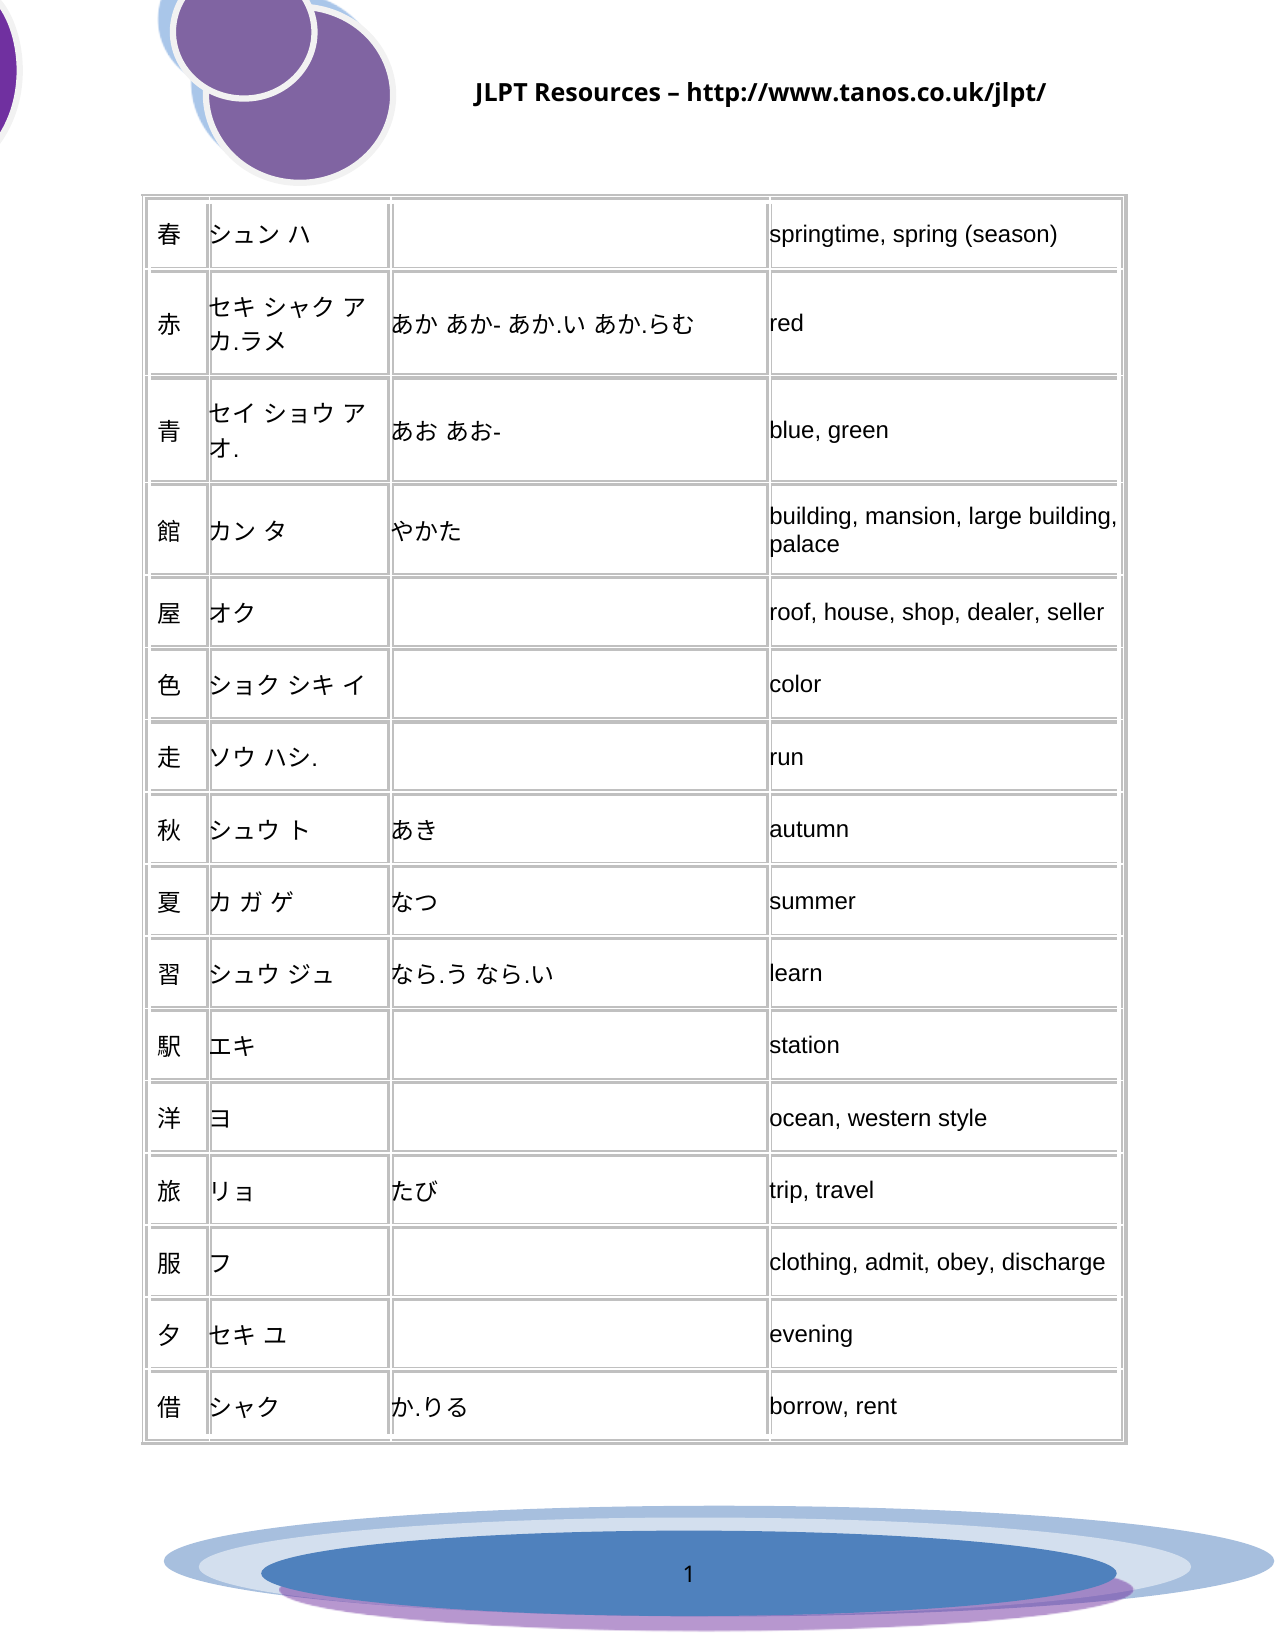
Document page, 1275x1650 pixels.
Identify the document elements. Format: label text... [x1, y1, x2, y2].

table_cell blue, green [769, 373, 1124, 480]
table_cell たび [394, 1157, 766, 1222]
table_cell やかた [394, 486, 766, 573]
table_cell building, mansion, large building, palace [769, 480, 1124, 573]
table_cell 色 [145, 645, 209, 717]
table_cell あか あか- あか.い あか.らむ [394, 273, 766, 373]
table_cell roof, house, shop, dealer, seller [769, 573, 1124, 645]
table_cell trip, travel [769, 1150, 1124, 1222]
table_cell ocean, western style [769, 1078, 1124, 1150]
table_cell セイ ショウ アオ. [212, 380, 387, 480]
table_cell evening [769, 1295, 1124, 1367]
table_cell 夏 [145, 862, 209, 934]
table_cell リョ [212, 1157, 387, 1222]
table_cell [394, 651, 766, 717]
table_cell フ [212, 1229, 387, 1295]
table_cell カン タ [212, 486, 387, 573]
table_cell clothing, admit, obey, discharge [769, 1223, 1124, 1295]
table_cell セキ シャク アカ.ラメ [212, 273, 387, 373]
table_cell 洋 [145, 1078, 209, 1150]
table_cell [394, 724, 766, 789]
table_cell セキ ユ [212, 1301, 387, 1367]
table_cell ヨ [212, 1084, 387, 1150]
table_cell autumn [769, 789, 1124, 862]
table_cell シュウ ジュ [212, 940, 387, 1006]
table_cell color [769, 645, 1124, 717]
table_cell 走 [145, 717, 209, 789]
table_cell 旅 [145, 1150, 209, 1222]
table_cell シャク [209, 1367, 390, 1439]
table_cell 春 [148, 200, 209, 266]
table_cell 赤 [145, 266, 209, 373]
table_cell run [769, 717, 1124, 789]
table_cell なつ [394, 868, 766, 934]
table_cell [390, 196, 769, 266]
table_cell 夕 [145, 1295, 209, 1367]
table_cell なら.う なら.い [394, 940, 766, 1006]
table_cell [394, 1301, 766, 1367]
table_cell learn [769, 934, 1124, 1006]
table_cell エキ [212, 1012, 387, 1078]
table_cell ショク シキ イ [212, 651, 387, 717]
table_cell [394, 1084, 766, 1150]
table_cell 服 [145, 1223, 209, 1295]
table_cell [394, 1012, 766, 1078]
table_cell ソウ ハシ. [212, 724, 387, 789]
table_cell あき [394, 796, 766, 862]
table_cell 借 [145, 1367, 209, 1439]
table_cell シュン ハ [209, 196, 390, 266]
table_cell station [769, 1006, 1124, 1078]
table_cell カ ガ ゲ [212, 868, 387, 934]
table_cell [394, 1229, 766, 1295]
table_cell オク [212, 579, 387, 645]
table_cell か.りる [390, 1367, 769, 1439]
table_cell 青 [145, 373, 209, 480]
table_cell borrow, rent [769, 1367, 1124, 1439]
table_cell あお あお- [394, 380, 766, 480]
table_cell 習 [145, 934, 209, 1006]
table_cell 屋 [145, 573, 209, 645]
table_cell シュウ ト [212, 796, 387, 862]
table_cell 館 [145, 480, 209, 573]
table_cell [394, 579, 766, 645]
table_cell summer [769, 862, 1124, 934]
table_cell springtime, spring (season) [769, 196, 1124, 266]
table_cell 秋 [145, 789, 209, 862]
table_cell 駅 [145, 1006, 209, 1078]
table_cell red [769, 266, 1124, 373]
